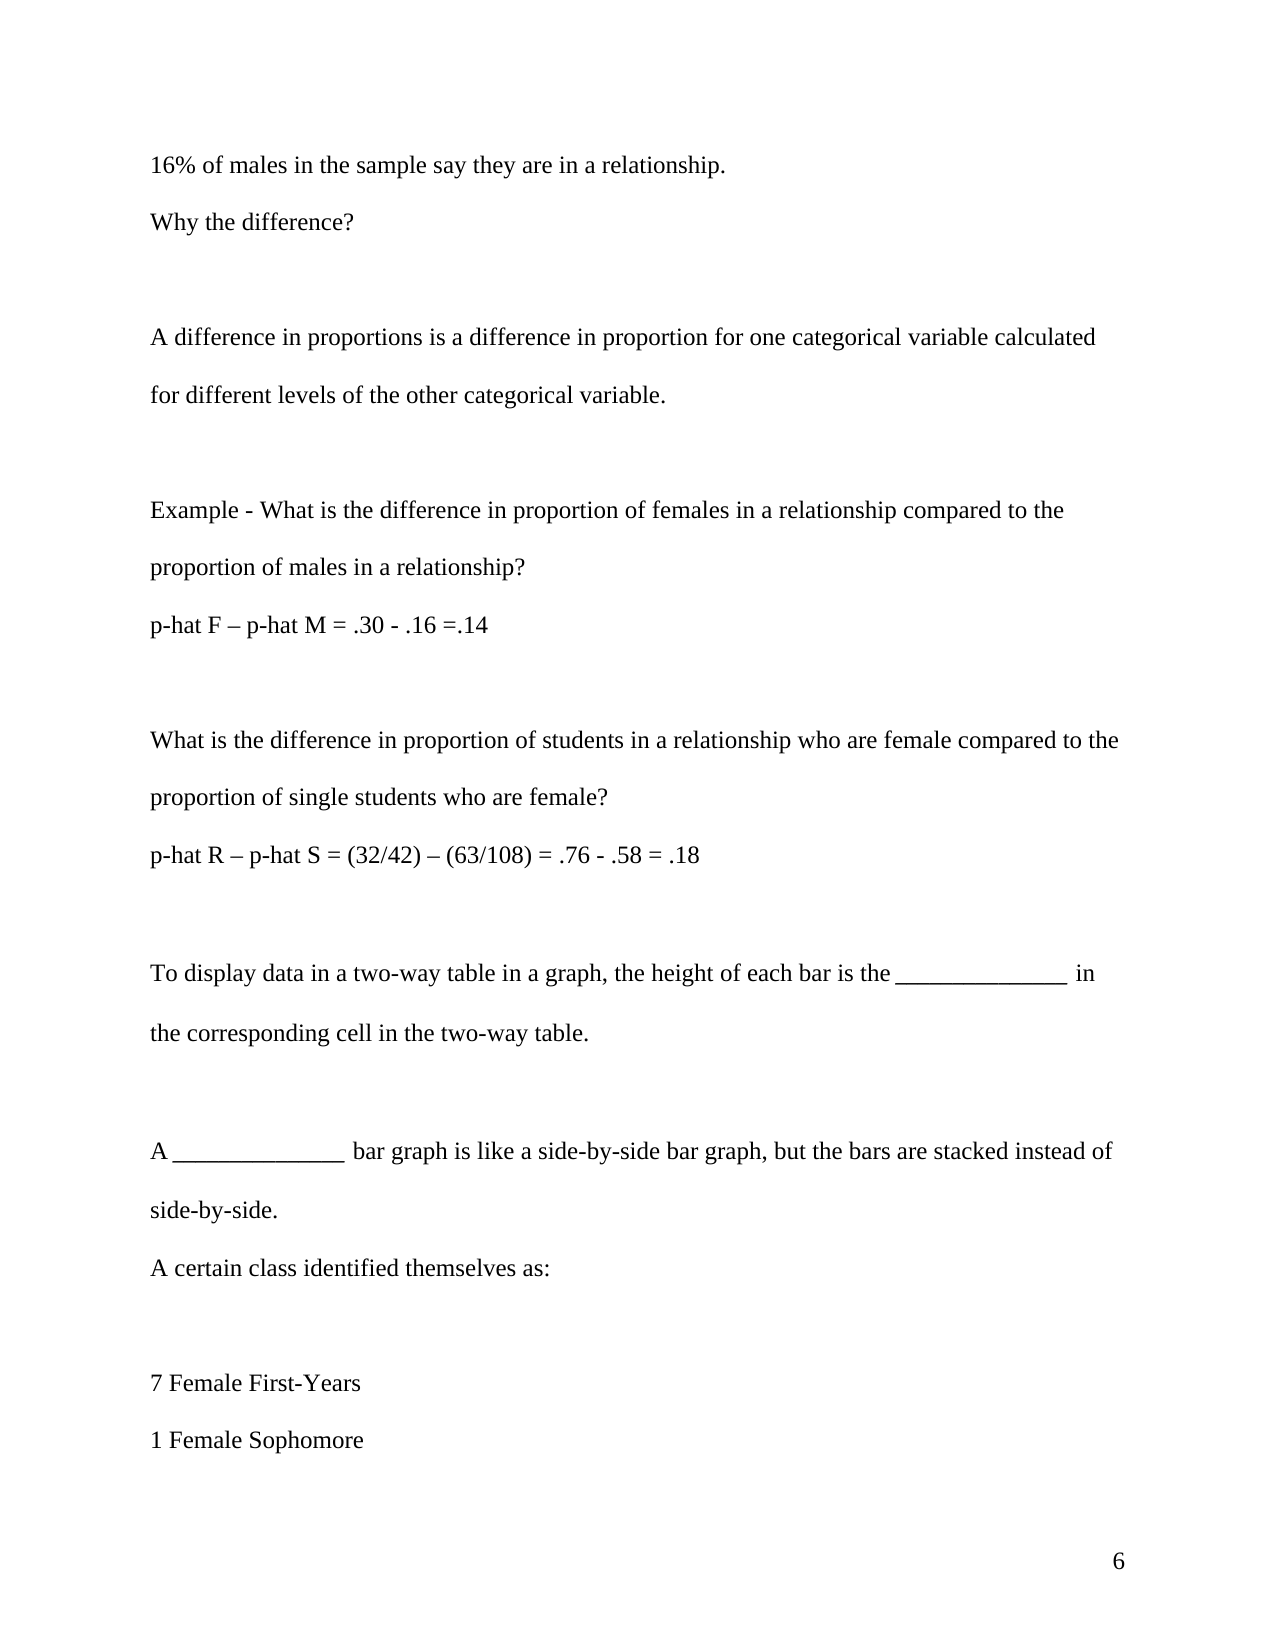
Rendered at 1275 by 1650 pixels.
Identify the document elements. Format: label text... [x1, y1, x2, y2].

text 16% of males in the sample say they are in a relationship. [150, 150, 1125, 179]
text Why the difference? [150, 207, 1125, 236]
text A _______________ bar graph is like a side-by-side bar graph, but the bars are stacked instead of side-by-side. [150, 1133, 1125, 1224]
text 7 Female First-Years [150, 1368, 1125, 1397]
text Example - What is the difference in proportion of females in a relationship compared to the proportion of males in a relationship? [150, 495, 1125, 581]
text A certain class identified themselves as: [150, 1253, 1125, 1282]
text 1 Female Sophomore [150, 1426, 1125, 1454]
text To display data in a two-way table in a graph, the height of each bar is the _______________ in the corresponding cell in the two-way table. [150, 955, 1125, 1047]
text p-hat F – p-hat M = .30 - .16 =.14 [150, 610, 1125, 639]
text A difference in proportions is a difference in proportion for one categorical variable calculated for different levels of the other categorical variable. [150, 322, 1125, 409]
text What is the difference in proportion of students in a relationship who are female compared to the proportion of single students who are female? [150, 725, 1125, 811]
text p-hat R – p-hat S = (32/42) – (63/108) = .76 - .58 = .18 [150, 840, 1125, 869]
